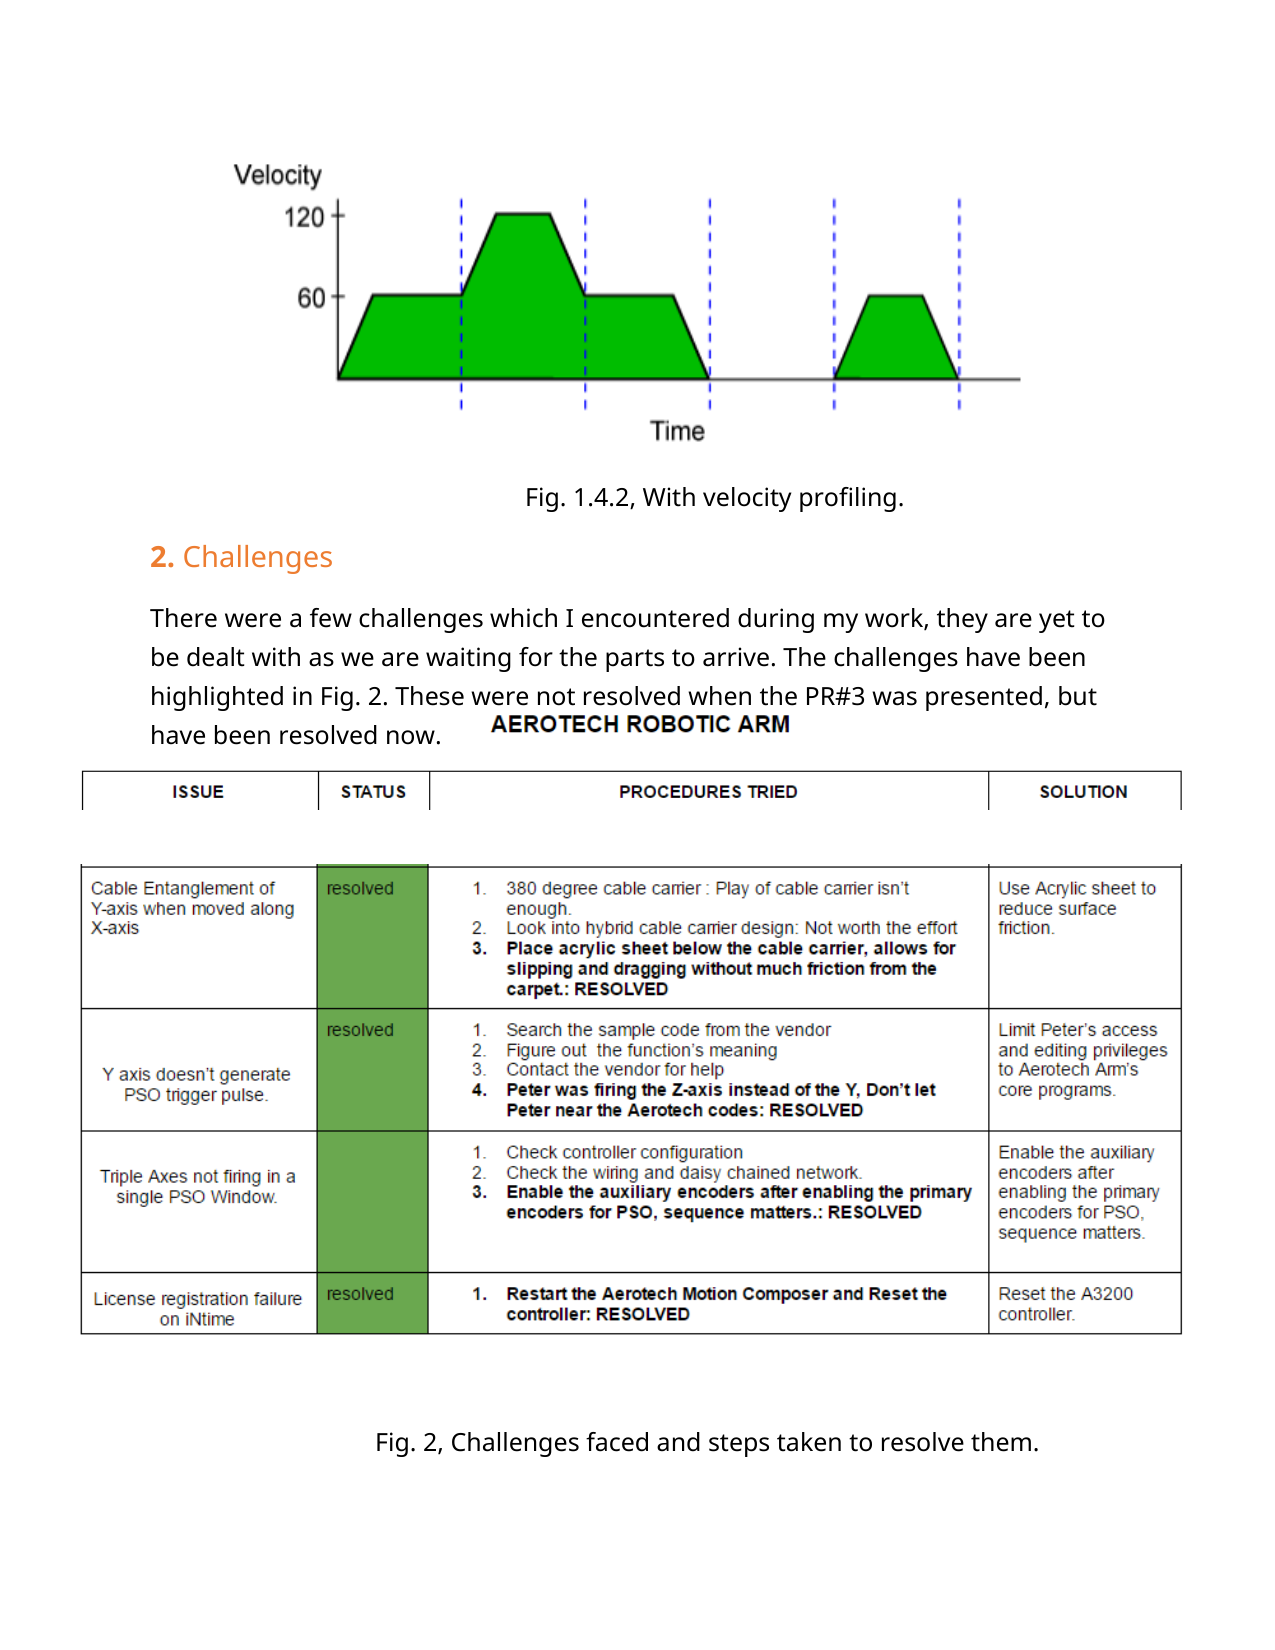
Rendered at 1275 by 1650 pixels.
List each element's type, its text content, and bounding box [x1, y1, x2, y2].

picture [225, 150, 1113, 459]
text 2. Challenges [150, 536, 1125, 576]
picture [66, 678, 1207, 810]
text There were a few challenges which I encountered during my work, they are yet to be dealt with as we are waiting for the parts to arrive. The challenges have been highlighted in Fig. 2. These were not resolved when the PR#3 was presented, but have been resolved now. [150, 600, 1125, 752]
picture [77, 864, 1191, 1346]
text Fig. 1.4.2, With velocity profiling. [150, 480, 1125, 514]
text Fig. 2, Challenges faced and steps taken to resolve them. [300, 1425, 1125, 1459]
